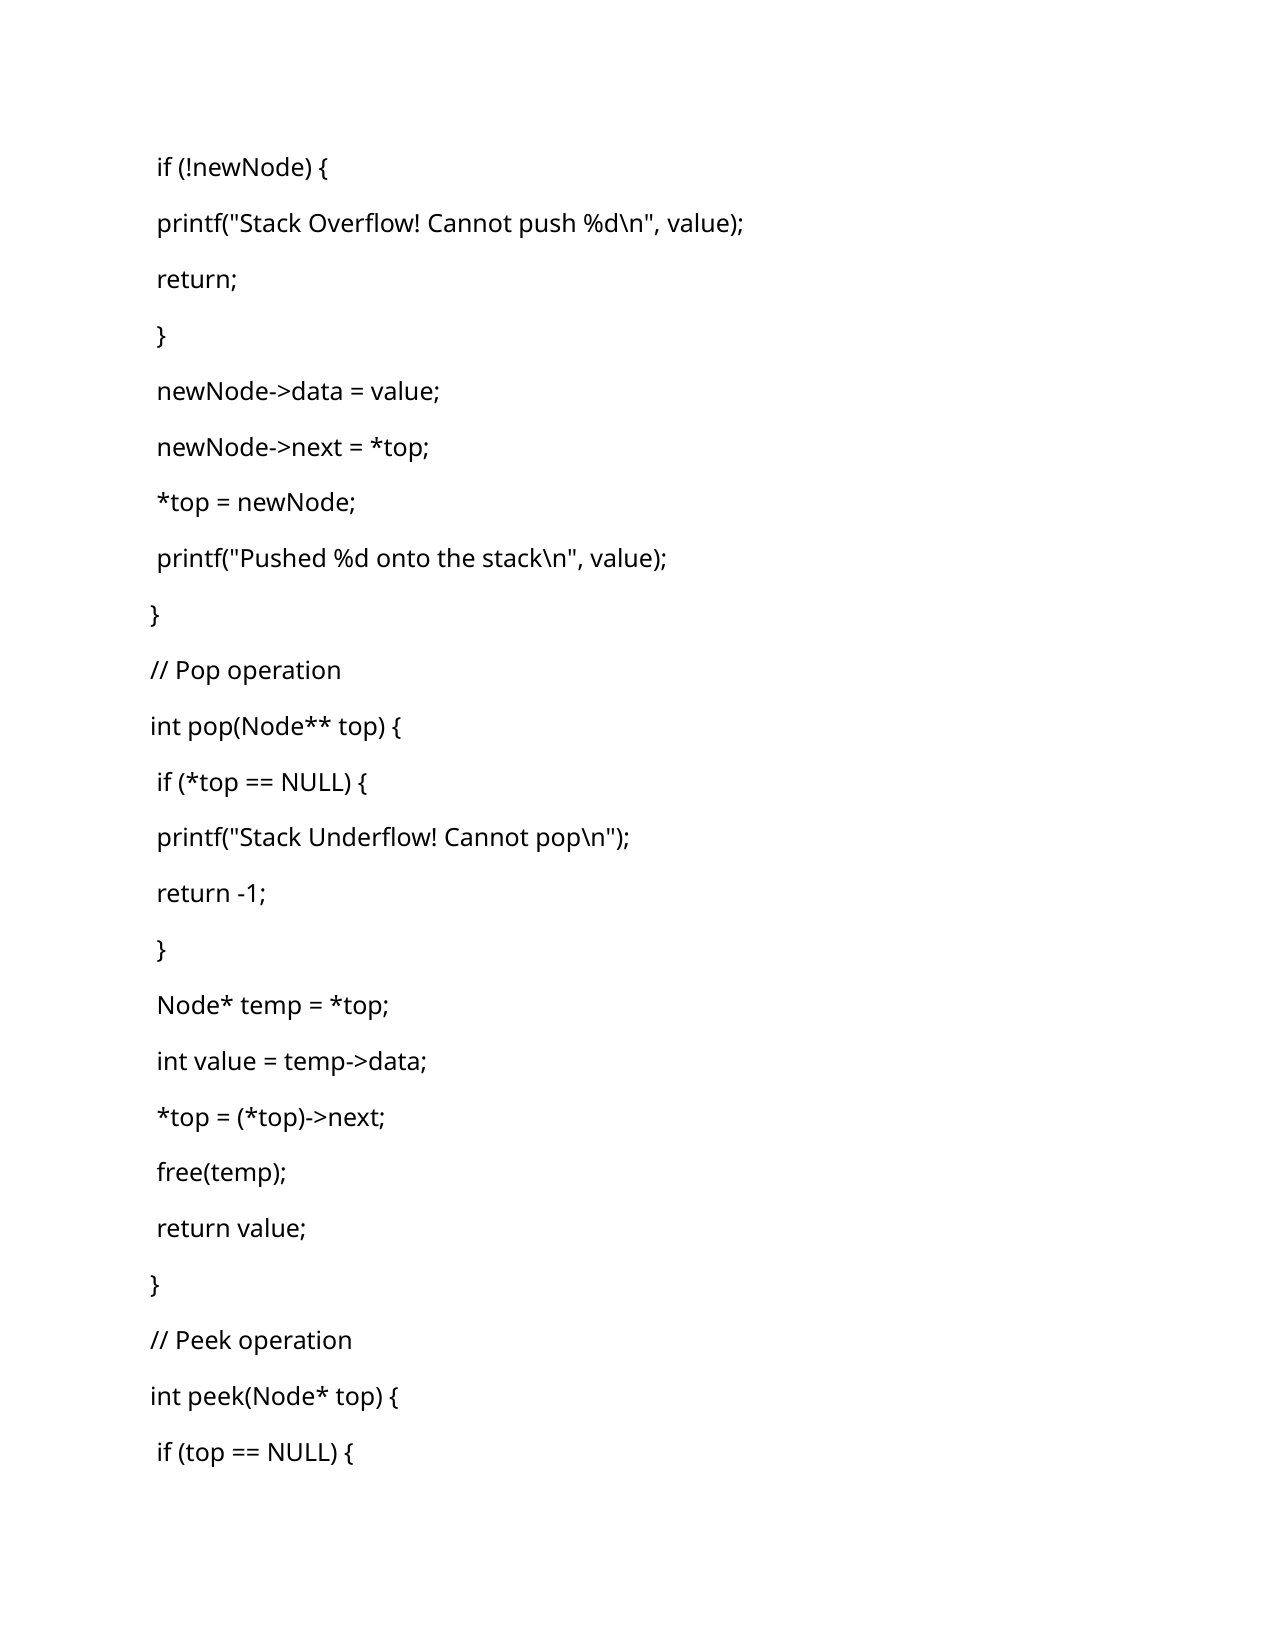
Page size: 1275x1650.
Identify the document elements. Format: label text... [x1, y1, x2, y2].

text return -1; [150, 876, 1125, 910]
text if (top == NULL) { [150, 1434, 1125, 1468]
text // Pop operation [150, 652, 1125, 687]
text printf("Stack Overflow! Cannot push %d\n", value); [150, 206, 1125, 240]
text if (*top == NULL) { [150, 764, 1125, 798]
text newNode->next = *top; [150, 429, 1125, 463]
text Node* temp = *top; [150, 987, 1125, 1022]
text // Peek operation [150, 1322, 1125, 1357]
text return; [150, 262, 1125, 296]
text } [150, 597, 1125, 631]
text int value = temp->data; [150, 1043, 1125, 1077]
text } [150, 317, 1125, 352]
text newNode->data = value; [150, 373, 1125, 407]
text } [150, 932, 1125, 966]
text } [150, 1267, 1125, 1301]
text return value; [150, 1211, 1125, 1245]
text free(temp); [150, 1155, 1125, 1189]
text *top = newNode; [150, 485, 1125, 519]
text *top = (*top)->next; [150, 1099, 1125, 1133]
text printf("Stack Underflow! Cannot pop\n"); [150, 820, 1125, 854]
text int pop(Node** top) { [150, 708, 1125, 742]
text if (!newNode) { [150, 150, 1125, 184]
text printf("Pushed %d onto the stack\n", value); [150, 541, 1125, 575]
text int peek(Node* top) { [150, 1378, 1125, 1412]
